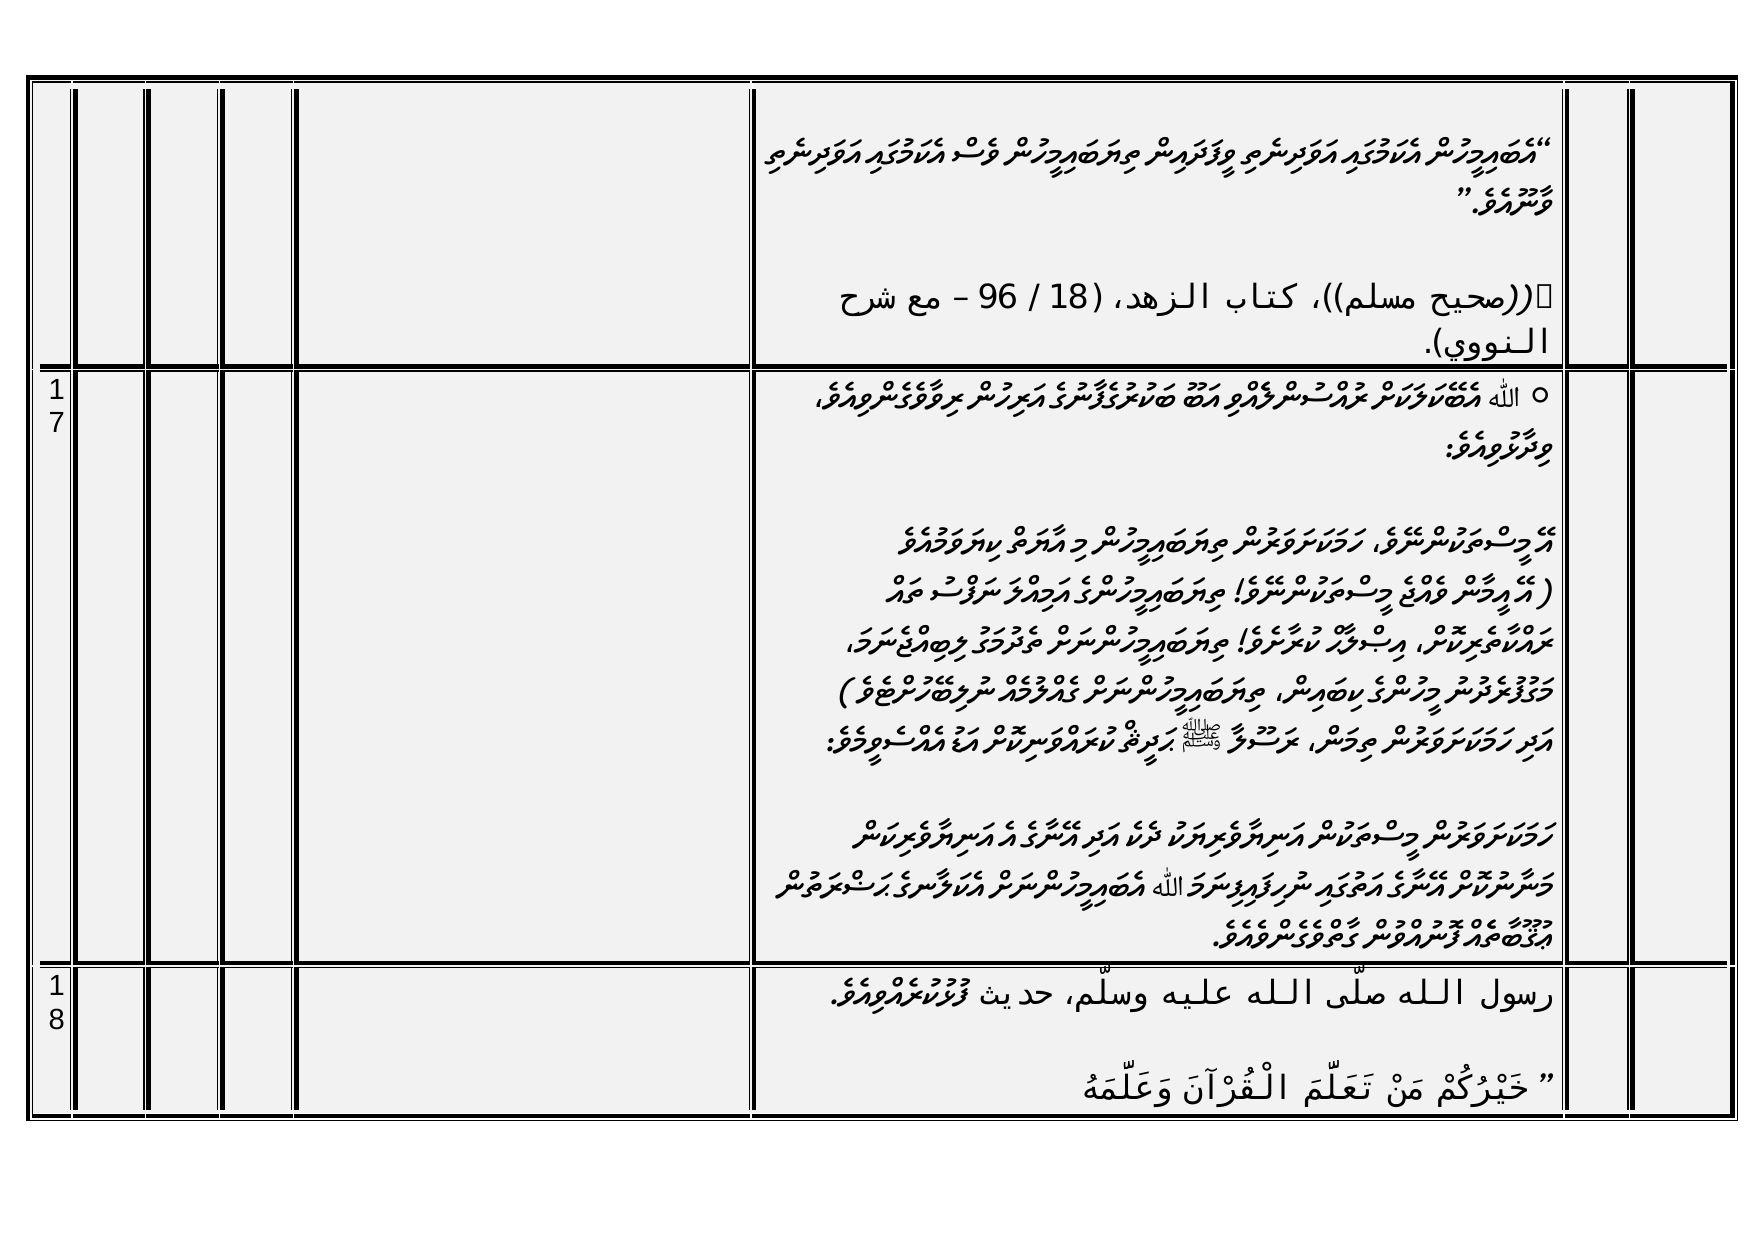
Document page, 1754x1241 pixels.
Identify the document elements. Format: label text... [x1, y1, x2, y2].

table_cell [78, 372, 143, 961]
table_cell [221, 80, 295, 364]
table_cell [147, 80, 221, 364]
table_cell [1565, 80, 1631, 364]
table_cell [295, 80, 752, 364]
table_cell [299, 372, 749, 961]
table_cell [1565, 961, 1631, 1113]
table_cell [1569, 372, 1627, 961]
table_cell [30, 961, 74, 1113]
table_cell [74, 80, 147, 364]
table_cell [1631, 961, 1734, 1113]
table_cell [30, 364, 74, 961]
table_cell [1631, 83, 1730, 364]
table_cell [225, 372, 291, 961]
table_cell [30, 80, 74, 364]
table_cell [74, 961, 147, 1113]
table_cell [295, 961, 752, 1113]
table_cell [147, 961, 221, 1113]
table_cell [221, 961, 295, 1113]
table_cell [151, 372, 217, 961]
table_cell [1631, 364, 1734, 961]
